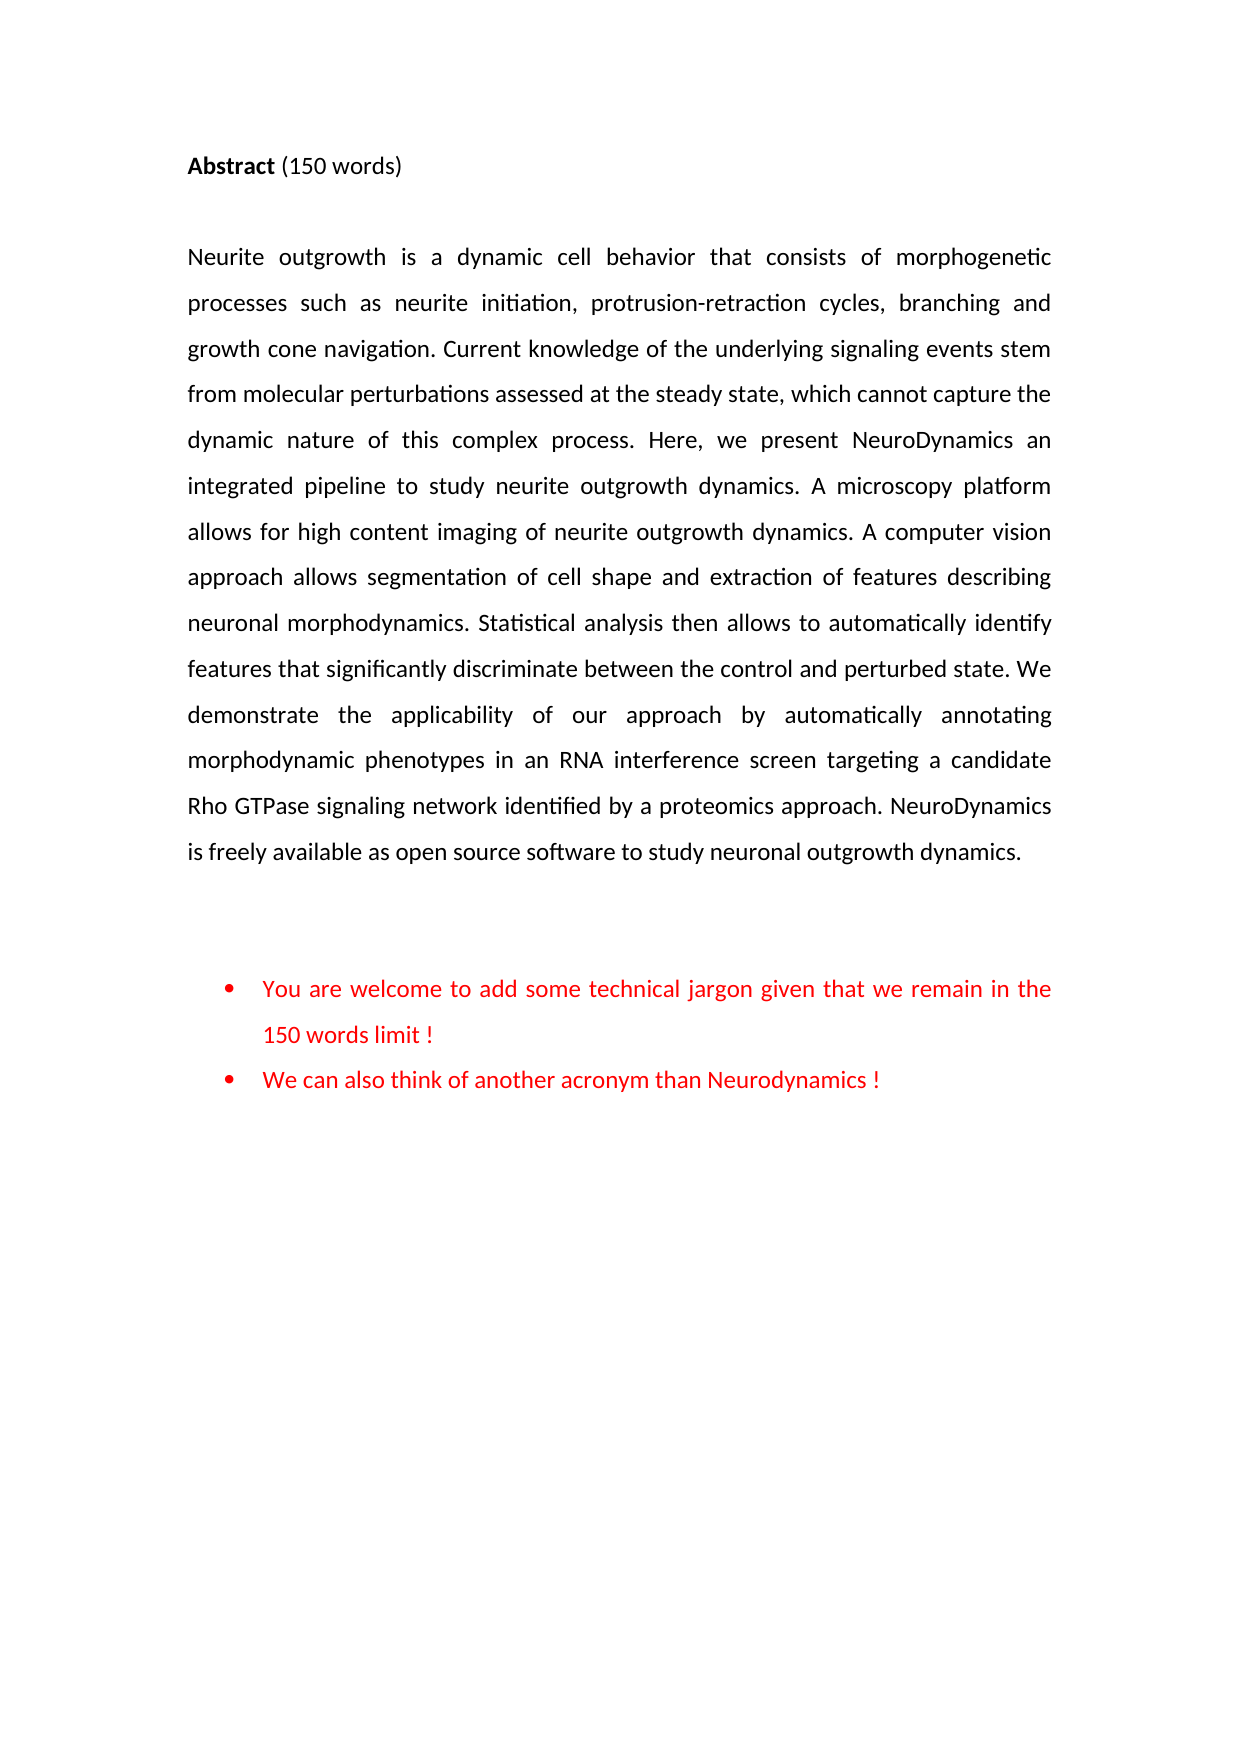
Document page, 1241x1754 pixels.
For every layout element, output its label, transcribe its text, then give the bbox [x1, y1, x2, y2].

list We can also think of another acronym than Neurodynamics ! [225, 1064, 1053, 1095]
list You are welcome to add some technical jargon given that we remain in the 150 words limit ! [225, 973, 1053, 1049]
text Neurite outgrowth is a dynamic cell behavior that consists of morphogenetic processes such as neurite initiation, protrusion-retraction cycles, branching and growth cone navigation. Current knowledge of the underlying signaling events stem from molecular perturbations assessed at the steady state, which cannot capture the dynamic nature of this complex process. Here, we present NeuroDynamics an integrated pipeline to study neurite outgrowth dynamics. A microscopy platform allows for high content imaging of neurite outgrowth dynamics. A computer vision approach allows segmentation of cell shape and extraction of features describing neuronal morphodynamics. Statistical analysis then allows to automatically identify features that significantly discriminate between the control and perturbed state. We demonstrate the applicability of our approach by automatically annotating morphodynamic phenotypes in an RNA interference screen targeting a candidate Rho GTPase signaling network identified by a proteomics approach. NeuroDynamics is freely available as open source software to study neuronal outgrowth dynamics. [187, 241, 1053, 866]
text Abstract (150 words) [187, 150, 1053, 181]
